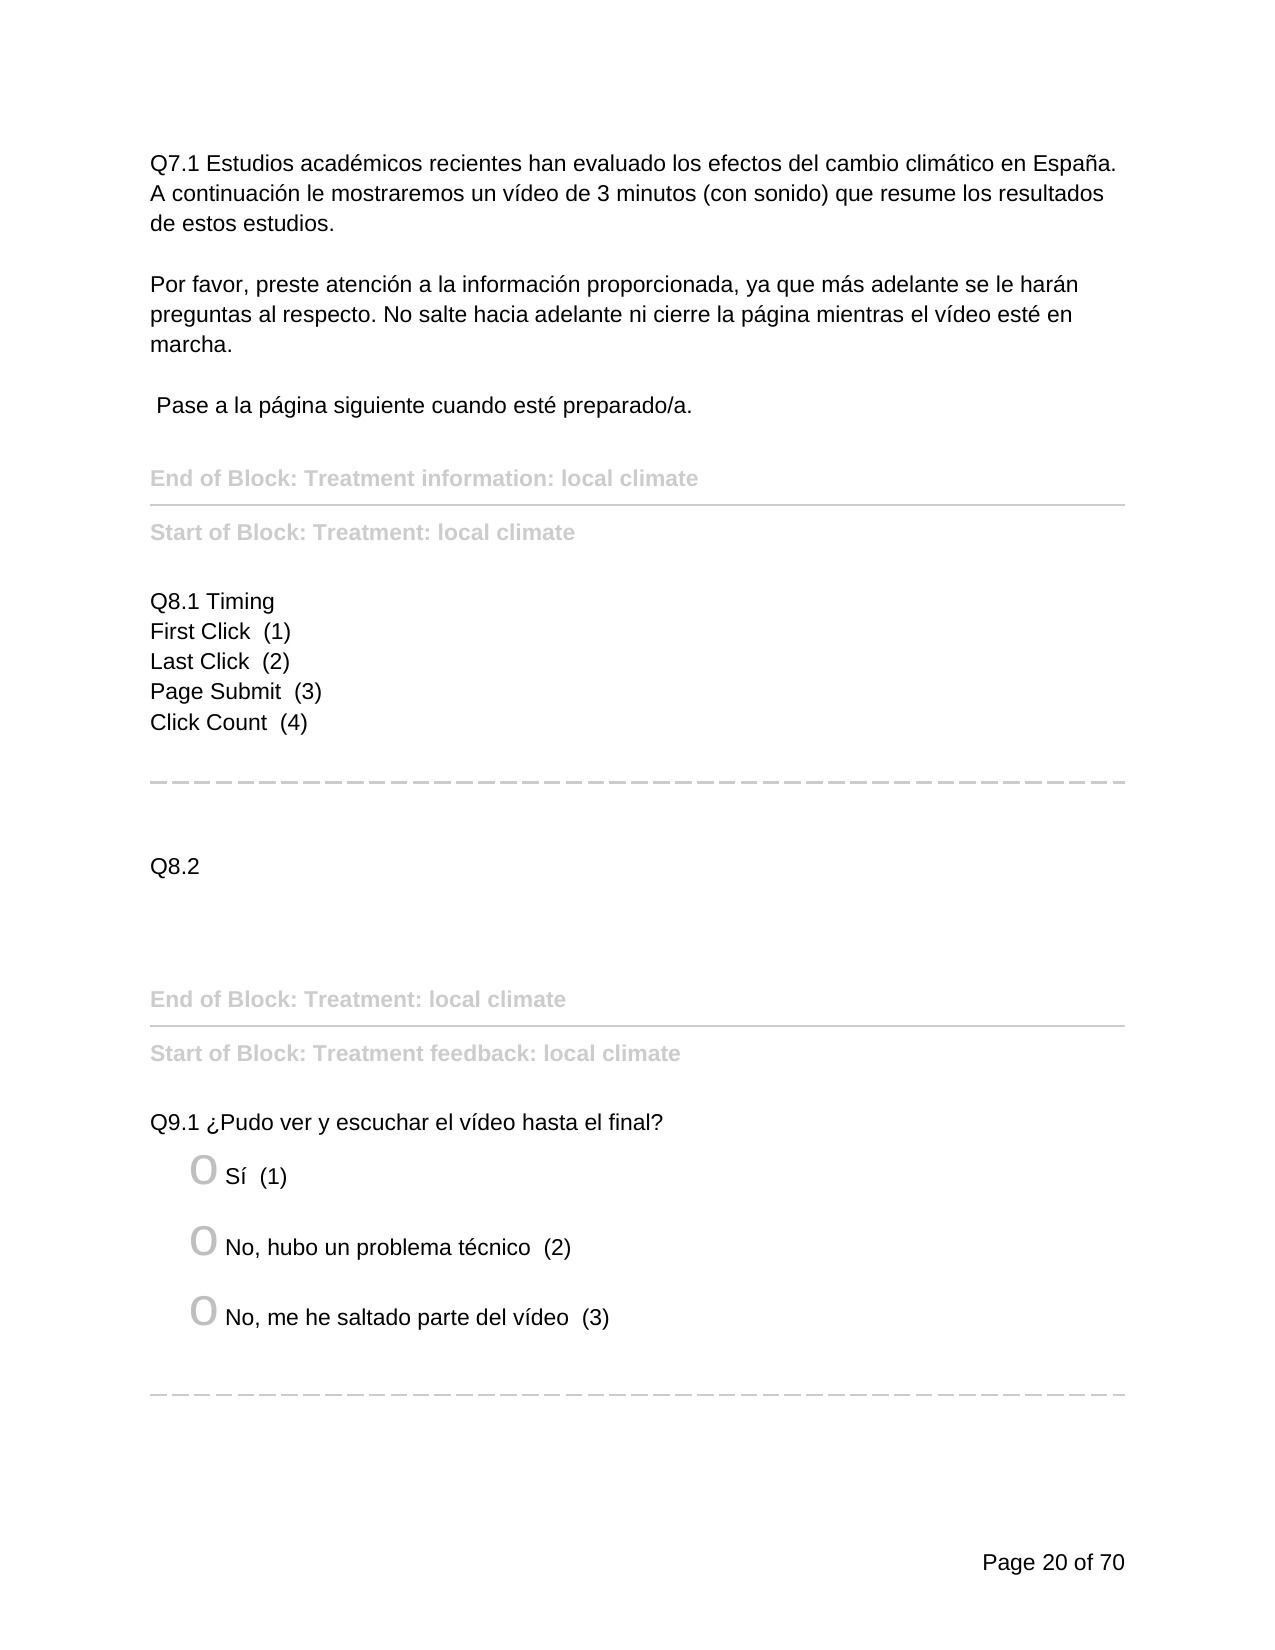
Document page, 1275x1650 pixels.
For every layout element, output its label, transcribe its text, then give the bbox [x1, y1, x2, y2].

text End of Block: Treatment: local climate [150, 986, 1125, 1012]
text Start of Block: Treatment feedback: local climate [150, 1040, 1125, 1066]
list Sí (1) [187, 1139, 1125, 1201]
list Page Submit (3) [150, 678, 1125, 705]
text Q9.1 ¿Pudo ver y escuchar el vídeo hasta el final? [150, 1109, 1125, 1135]
text Q8.2 [150, 853, 1125, 939]
list Last Click (2) [150, 648, 1125, 674]
text End of Block: Treatment information: local climate [150, 464, 1125, 491]
text Q8.1 Timing [150, 588, 1125, 614]
list First Click (1) [150, 618, 1125, 644]
list No, hubo un problema técnico (2) [187, 1210, 1125, 1271]
list No, me he saltado parte del vídeo (3) [187, 1280, 1125, 1342]
text Q7.1 Estudios académicos recientes han evaluado los efectos del cambio climático en España. A continuación le mostraremos un vídeo de 3 minutos (con sonido) que resume los resultados de estos estudios. Por favor, preste atención a la información proporcionada, ya que más adelante se le harán preguntas al respecto. No salte hacia adelante ni cierre la página mientras el vídeo esté en marcha. Pase a la página siguiente cuando esté preparado/a. [150, 150, 1125, 418]
list Click Count (4) [150, 708, 1125, 735]
text Start of Block: Treatment: local climate [150, 519, 1125, 545]
